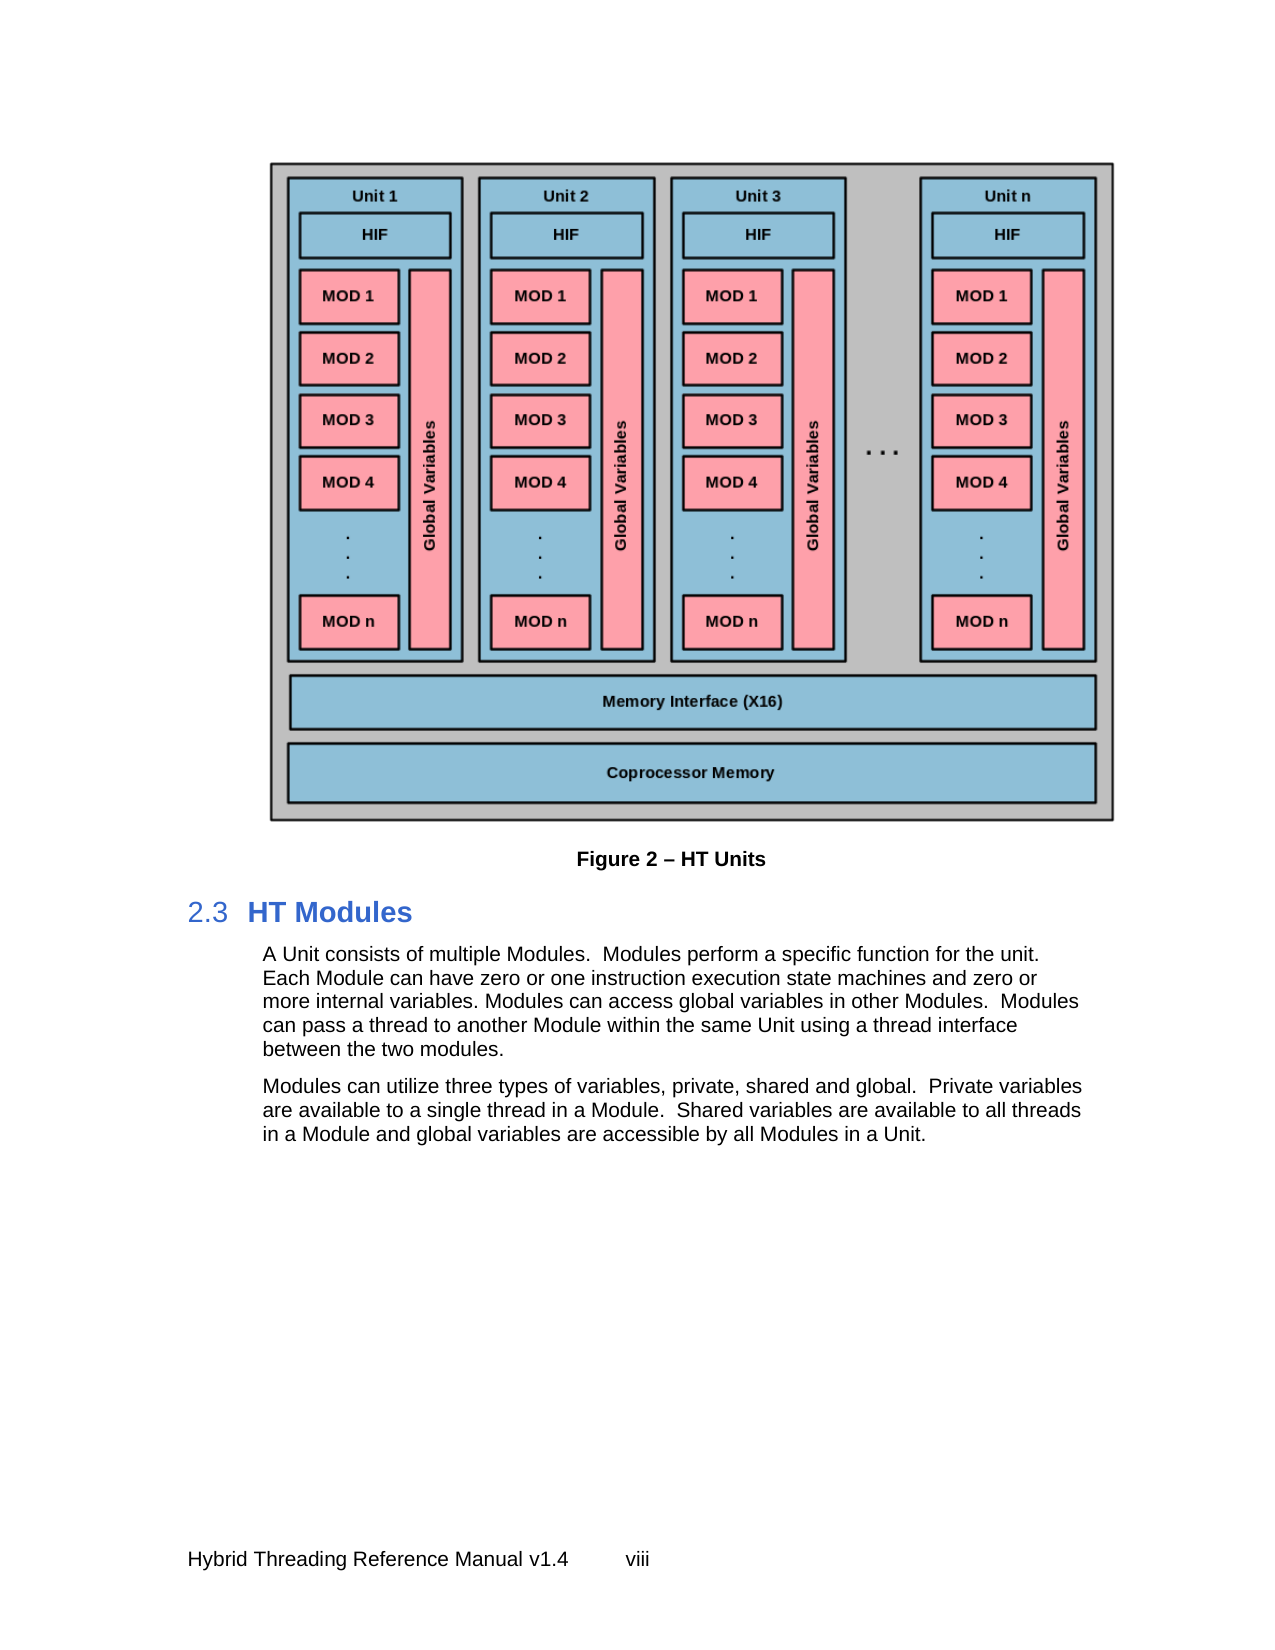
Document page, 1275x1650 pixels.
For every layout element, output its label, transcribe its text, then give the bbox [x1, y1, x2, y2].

text A Unit consists of multiple Modules. Modules perform a specific function for the unit. Each Module can have zero or one instruction execution state machines and zero or more internal variables. Modules can access global variables in other Modules. Modules can pass a thread to another Module within the same Unit using a thread interface between the two modules. [262, 941, 1087, 1061]
subtitle HT Modules [187, 895, 1087, 929]
text Modules can utilize three types of variables, private, shared and global. Private variables are available to a single thread in a Module. Shared variables are available to all threads in a Module and global variables are accessible by all Modules in a Unit. [262, 1074, 1087, 1146]
text Figure 2 – HT Units [255, 846, 1087, 870]
